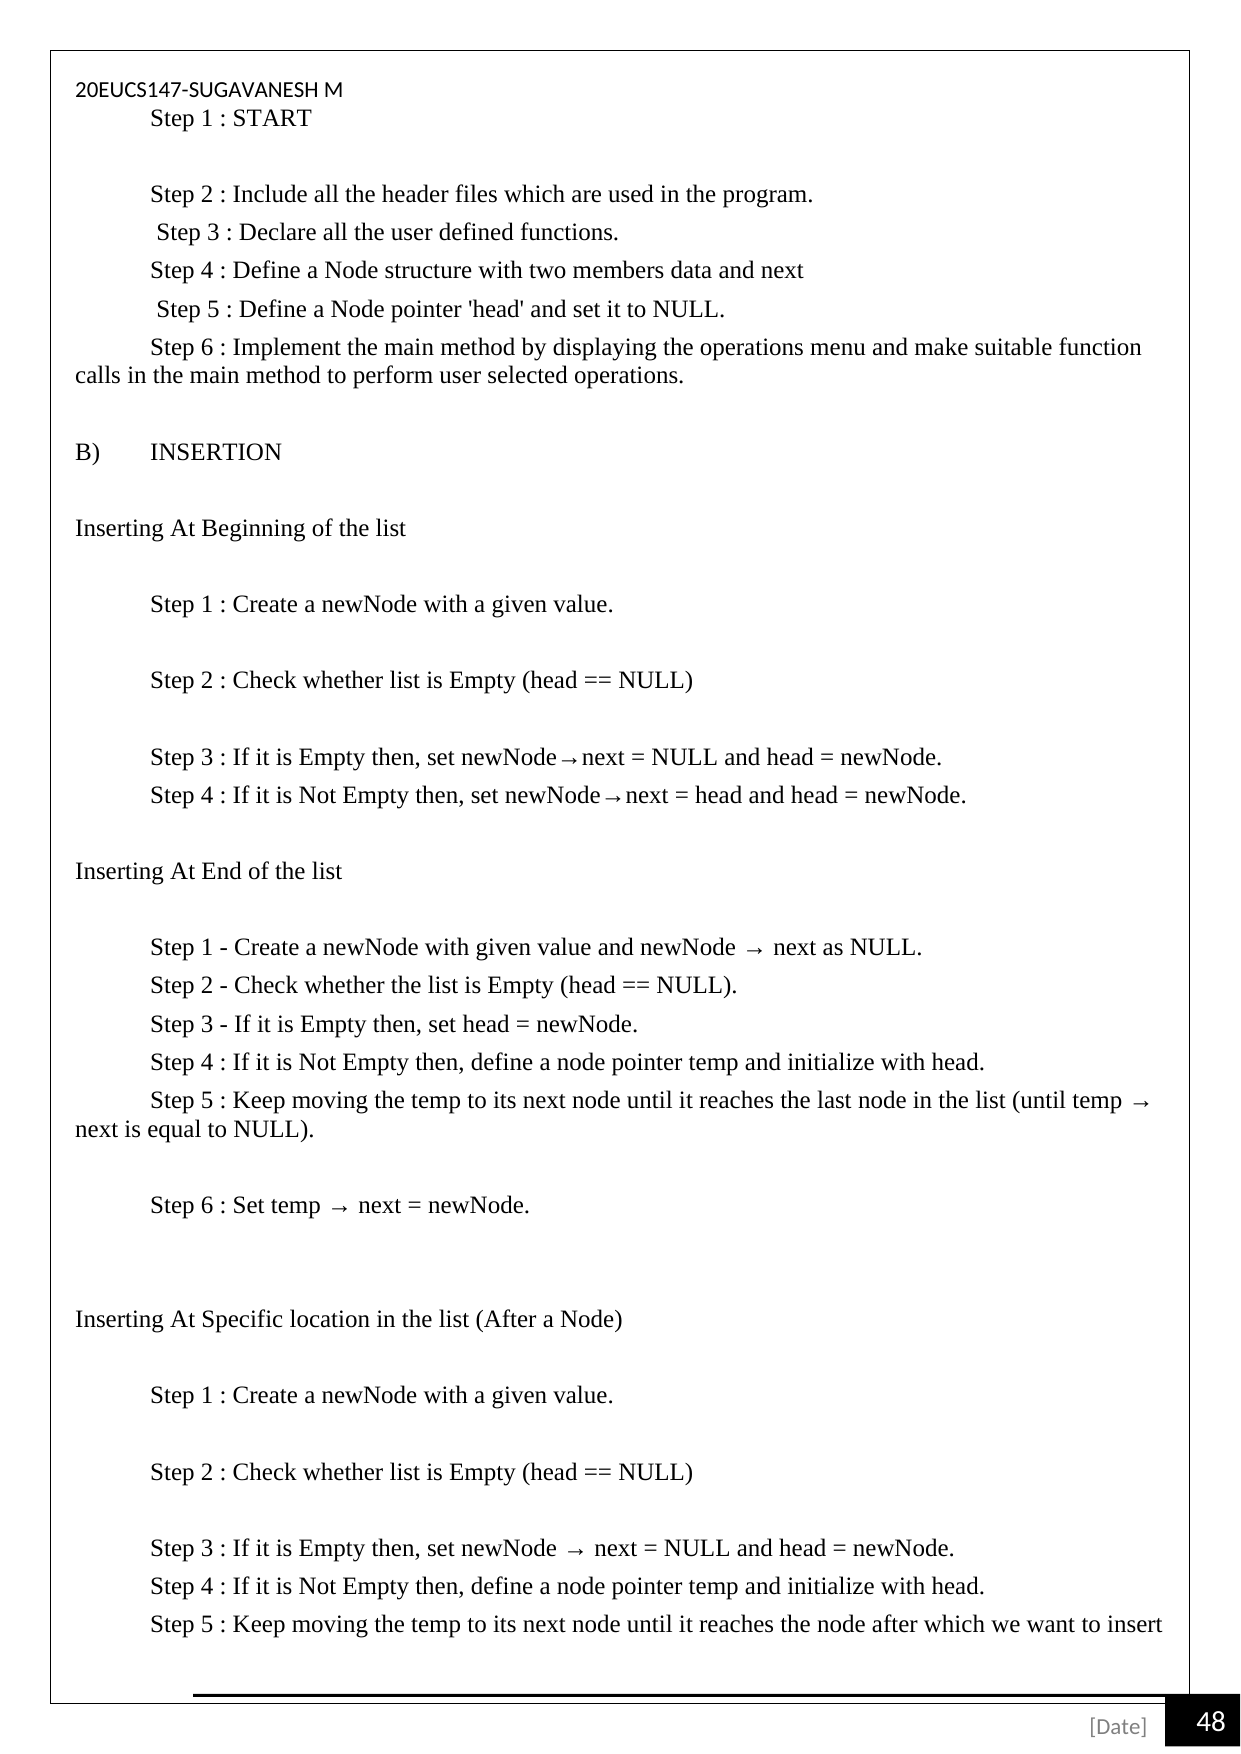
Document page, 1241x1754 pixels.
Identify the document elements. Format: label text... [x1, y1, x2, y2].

text Step 6 : Implement the main method by displaying the operations menu and make suitable function calls in the main method to perform user selected operations. [75, 332, 1165, 389]
text Step 1 : Create a newNode with a given value. [75, 1381, 1165, 1409]
text Step 1 : START [75, 103, 1165, 132]
text Inserting At Specific location in the list (After a Node) [75, 1304, 1165, 1333]
text Step 5 : Keep moving the temp to its next node until it reaches the last node in the list (until temp → next is equal to NULL). [75, 1085, 1165, 1142]
text Step 2 : Check whether list is Empty (head == NULL) [75, 666, 1165, 694]
text Step 3 - If it is Empty then, set head = newNode. [75, 1009, 1165, 1037]
text Step 4 : If it is Not Empty then, set newNode→next = head and head = newNode. [75, 780, 1165, 809]
text Step 5 : Define a Node pointer 'head' and set it to NULL. [75, 294, 1165, 322]
text Step 1 : Create a newNode with a given value. [75, 589, 1165, 618]
text Step 4 : Define a Node structure with two members data and next [75, 256, 1165, 284]
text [75, 1609, 1165, 1638]
text Step 3 : Declare all the user defined functions. [75, 217, 1165, 246]
text B) INSERTION [75, 437, 1165, 466]
text Step 4 : If it is Not Empty then, define a node pointer temp and initialize with head. [75, 1047, 1165, 1076]
text Step 3 : If it is Empty then, set newNode → next = NULL and head = newNode. [75, 1533, 1165, 1562]
text Step 2 - Check whether the list is Empty (head == NULL). [75, 971, 1165, 999]
text Step 1 - Create a newNode with given value and newNode → next as NULL. [75, 932, 1165, 961]
text Step 3 : If it is Empty then, set newNode→next = NULL and head = newNode. [75, 742, 1165, 771]
text Step 6 : Set temp → next = newNode. [75, 1190, 1165, 1219]
text Step 2 : Include all the header files which are used in the program. [75, 179, 1165, 208]
text Inserting At Beginning of the list [75, 513, 1165, 542]
text Step 2 : Check whether list is Empty (head == NULL) [75, 1457, 1165, 1486]
text Step 4 : If it is Not Empty then, define a node pointer temp and initialize with head. [75, 1571, 1165, 1600]
text Inserting At End of the list [75, 856, 1165, 885]
